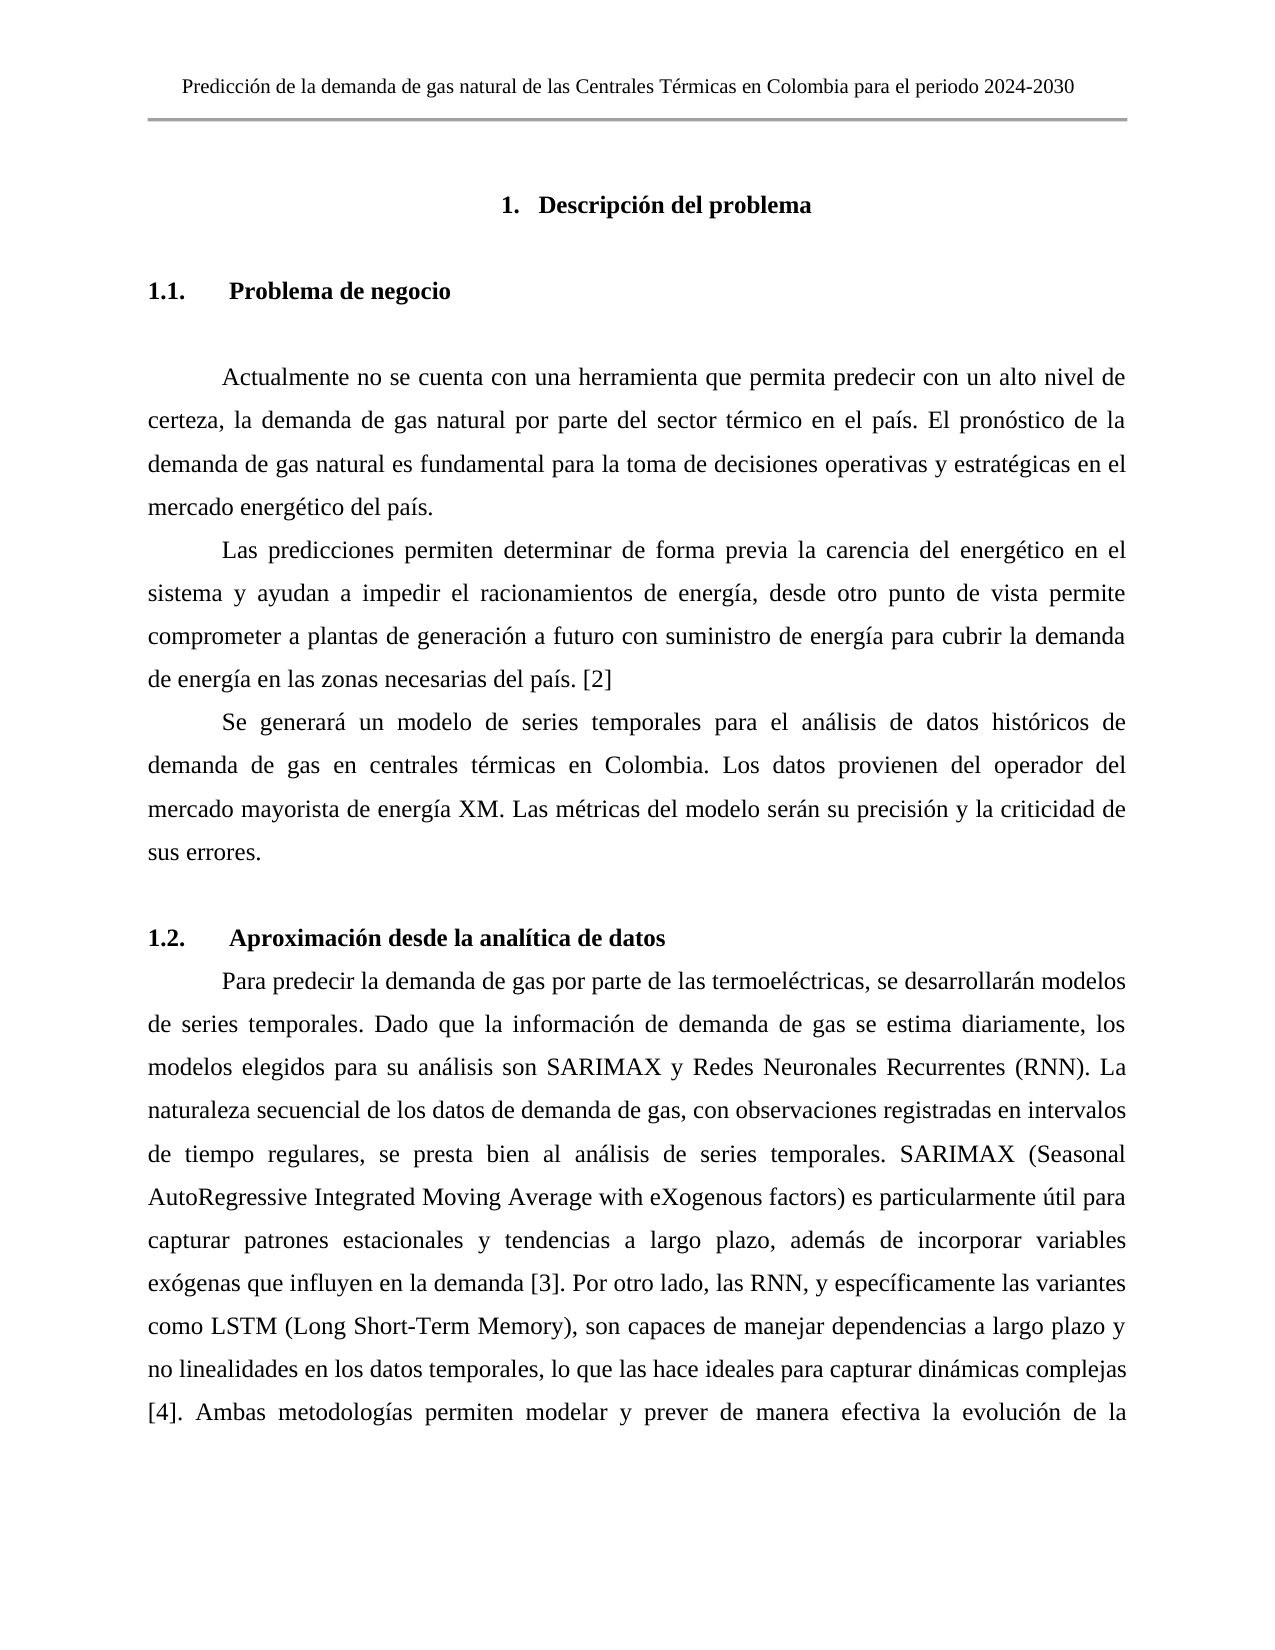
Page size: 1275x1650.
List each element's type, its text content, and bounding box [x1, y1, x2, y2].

text Las predicciones permiten determinar de forma previa la carencia del energético en el sistema y ayudan a impedir el racionamientos de energía, desde otro punto de vista permite comprometer a plantas de generación a futuro con suministro de energía para cubrir la demanda de energía en las zonas necesarias del país. [2] [148, 535, 1127, 693]
subtitle Aproximación desde la analítica de datos [148, 923, 1127, 952]
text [148, 966, 1127, 1426]
text Se generará un modelo de series temporales para el análisis de datos históricos de demanda de gas en centrales térmicas en Colombia. Los datos provienen del operador del mercado mayorista de energía XM. Las métricas del modelo serán su precisión y la criticidad de sus errores. [148, 707, 1127, 866]
text Actualmente no se cuenta con una herramienta que permita predecir con un alto nivel de certeza, la demanda de gas natural por parte del sector térmico en el país. El pronóstico de la demanda de gas natural es fundamental para la toma de decisiones operativas y estratégicas en el mercado energético del país. [148, 362, 1127, 521]
subtitle Descripción del problema [185, 190, 1127, 219]
subtitle Problema de negocio [148, 276, 1127, 305]
